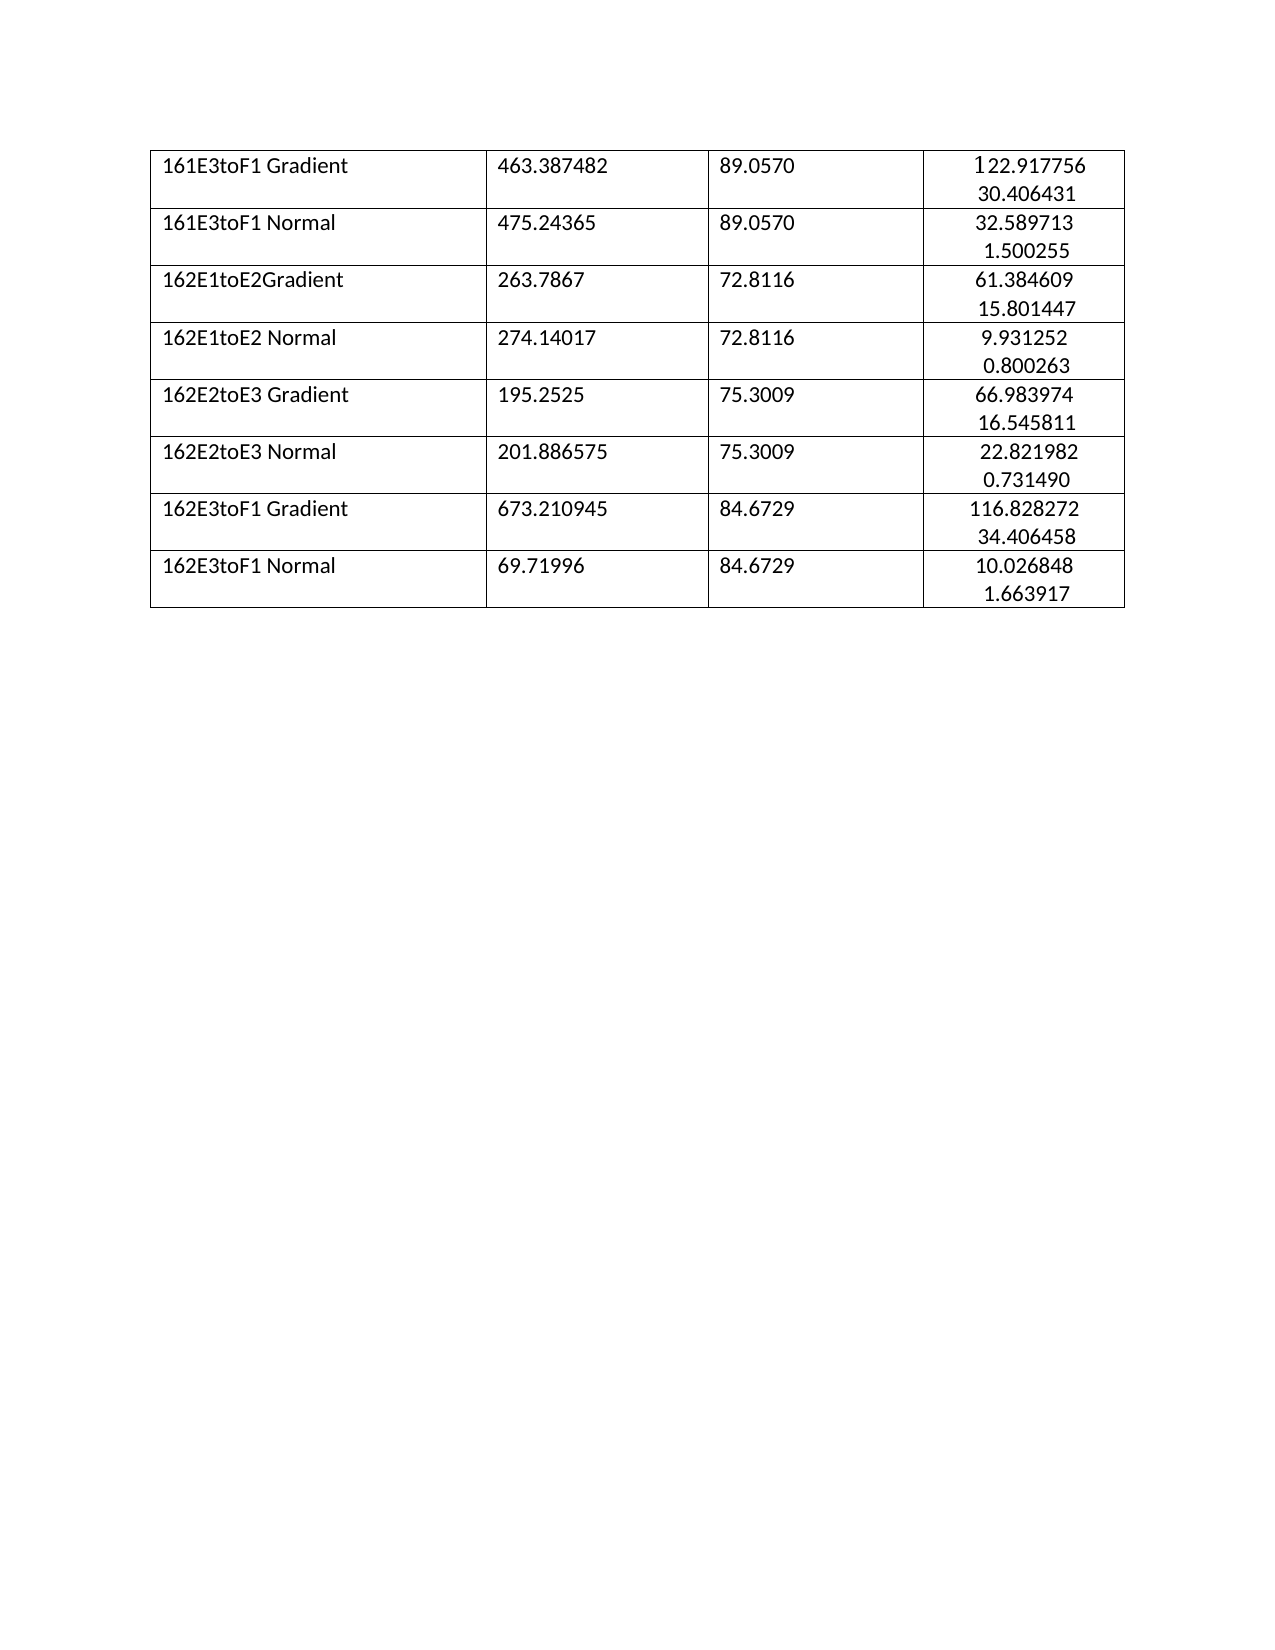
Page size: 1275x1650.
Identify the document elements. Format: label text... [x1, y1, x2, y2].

table_cell 75.3009 [709, 437, 923, 493]
table_cell 475.24365 [487, 209, 708, 264]
table_cell 89.0570 [709, 151, 923, 207]
table_cell 10.026848 1.663917 [924, 551, 1124, 607]
table_cell 75.3009 [709, 380, 923, 436]
table_cell 162E3toF1 Normal [151, 551, 486, 607]
table_cell 162E2toE3 Normal [151, 437, 486, 493]
table_cell 69.71996 [487, 551, 708, 607]
table_cell 161E3toF1 Gradient [151, 151, 486, 207]
table_cell 32.589713 1.500255 [924, 209, 1124, 264]
table_cell 89.0570 [709, 209, 923, 264]
table_cell 673.210945 [487, 494, 708, 550]
table_cell 161E3toF1 Normal [151, 209, 486, 264]
table_cell 122.917756 30.406431 [924, 151, 1124, 207]
table_cell 84.6729 [709, 551, 923, 607]
table_cell 84.6729 [709, 494, 923, 550]
table_cell 162E1toE2Gradient [151, 266, 486, 322]
table_cell 9.931252 0.800263 [924, 323, 1124, 379]
table_cell 116.828272 34.406458 [924, 494, 1124, 550]
table_cell 162E1toE2 Normal [151, 323, 486, 379]
table_cell 463.387482 [487, 151, 708, 207]
table_cell 274.14017 [487, 323, 708, 379]
table_cell 162E2toE3 Gradient [151, 380, 486, 436]
table_cell 263.7867 [487, 266, 708, 322]
table_cell 72.8116 [709, 266, 923, 322]
table_cell 195.2525 [487, 380, 708, 436]
table_cell 162E3toF1 Gradient [151, 494, 486, 550]
table_cell 72.8116 [709, 323, 923, 379]
table_cell 22.821982 0.731490 [924, 437, 1124, 493]
table_cell 201.886575 [487, 437, 708, 493]
table_cell 66.983974 16.545811 [924, 380, 1124, 436]
table_cell 61.384609 15.801447 [924, 266, 1124, 322]
